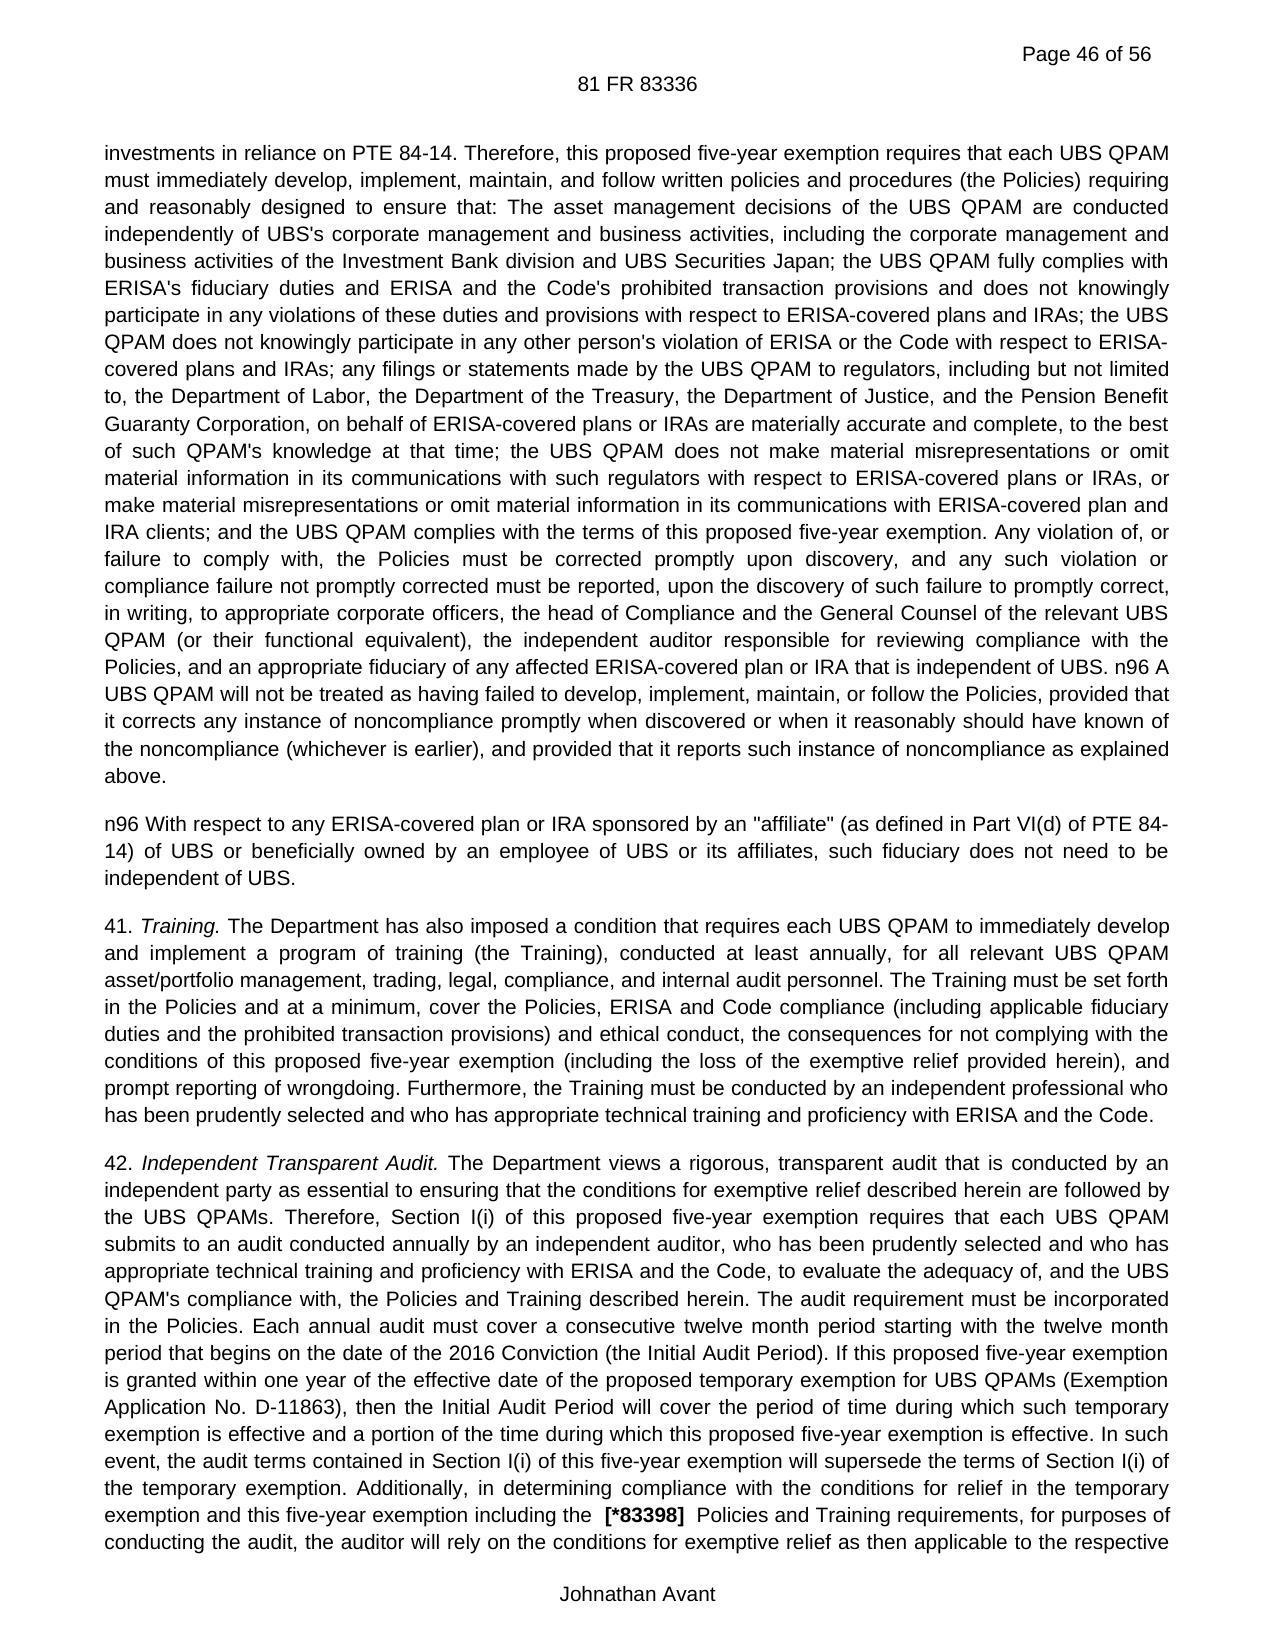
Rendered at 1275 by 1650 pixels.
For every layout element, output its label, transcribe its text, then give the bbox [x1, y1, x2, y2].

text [104, 1148, 1171, 1554]
text 41. Training. The Department has also imposed a condition that requires each UBS QPAM to immediately develop and implement a program of training (the Training), conducted at least annually, for all relevant UBS QPAM asset/portfolio management, trading, legal, compliance, and internal audit personnel. The Training must be set forth in the Policies and at a minimum, cover the Policies, ERISA and Code compliance (including applicable fiduciary duties and the prohibited transaction provisions) and ethical conduct, the consequences for not complying with the conditions of this proposed five-year exemption (including the loss of the exemptive relief provided herein), and prompt reporting of wrongdoing. Furthermore, the Training must be conducted by an independent professional who has been prudently selected and who has appropriate technical training and proficiency with ERISA and the Code. [104, 910, 1171, 1127]
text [104, 137, 1171, 787]
text n96 With respect to any ERISA-covered plan or IRA sponsored by an "affiliate" (as defined in Part VI(d) of PTE 84-14) of UBS or beneficially owned by an employee of UBS or its affiliates, such fiduciary does not need to be independent of UBS. [104, 808, 1171, 889]
